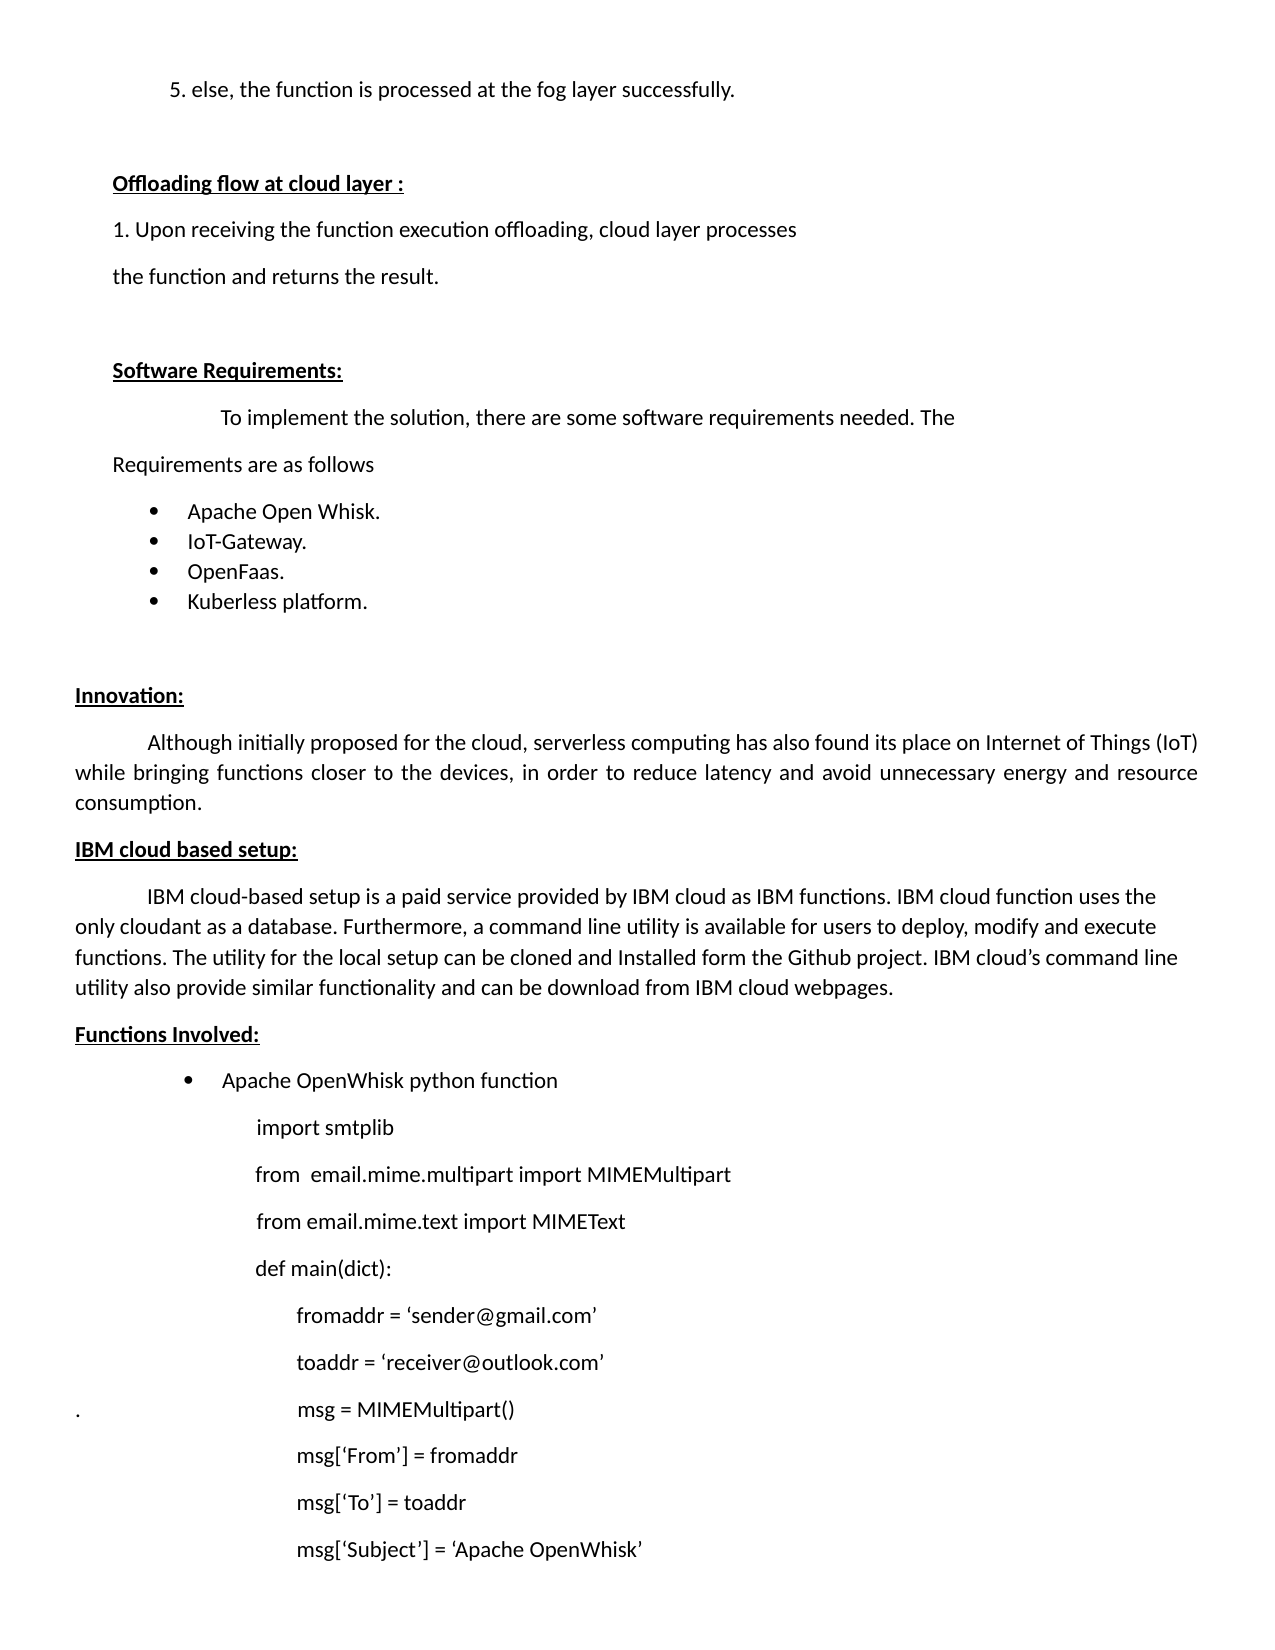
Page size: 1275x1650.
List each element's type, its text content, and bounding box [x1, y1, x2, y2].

list OpenFaas. [150, 557, 1200, 585]
text def main(dict): [75, 1254, 1200, 1282]
text Offloading flow at cloud layer : [112, 169, 1200, 197]
list Apache Open Whisk. [150, 497, 1200, 525]
text IBM cloud based setup: [75, 835, 1200, 863]
text the function and returns the result. [112, 262, 1200, 291]
text Software Requirements: [112, 356, 1200, 384]
list Kuberless platform. [150, 587, 1200, 616]
text Functions Involved: [75, 1020, 1200, 1048]
text msg[‘To’] = toaddr [75, 1488, 1200, 1517]
text IBM cloud-based setup is a paid service provided by IBM cloud as IBM functions. IBM cloud function uses the only cloudant as a database. Furthermore, a command line utility is available for users to deploy, modify and execute functions. The utility for the local setup can be cloned and Installed form the Github project. IBM cloud’s command line utility also provide similar functionality and can be download from IBM cloud webpages. [75, 882, 1200, 1001]
text 1. Upon receiving the function execution offloading, cloud layer processes [112, 216, 1200, 244]
text 5. else, the function is processed at the fog layer successfully. [112, 75, 1200, 103]
text toaddr = ‘receiver@outlook.com’ [75, 1348, 1200, 1376]
text msg[‘From’] = fromaddr [75, 1442, 1200, 1470]
text from email.mime.multipart import MIMEMultipart [75, 1160, 1200, 1188]
text Requirements are as follows [112, 450, 1200, 478]
text import smtplib [184, 1113, 1200, 1142]
list Apache OpenWhisk python function [184, 1067, 1200, 1095]
text Innovation: [75, 681, 1200, 709]
text To implement the solution, there are some software requirements needed. The [112, 403, 1200, 431]
text fromaddr = ‘sender@gmail.com’ [75, 1301, 1200, 1329]
text from email.mime.text import MIMEText [184, 1207, 1200, 1235]
text . msg = MIMEMultipart() [75, 1395, 1200, 1423]
text Although initially proposed for the cloud, serverless computing has also found its place on Internet of Things (IoT) while bringing functions closer to the devices, in order to reduce latency and avoid unnecessary energy and resource consumption. [75, 728, 1200, 817]
list IoT-Gateway. [150, 527, 1200, 555]
text msg[‘Subject’] = ‘Apache OpenWhisk’ [75, 1535, 1200, 1563]
